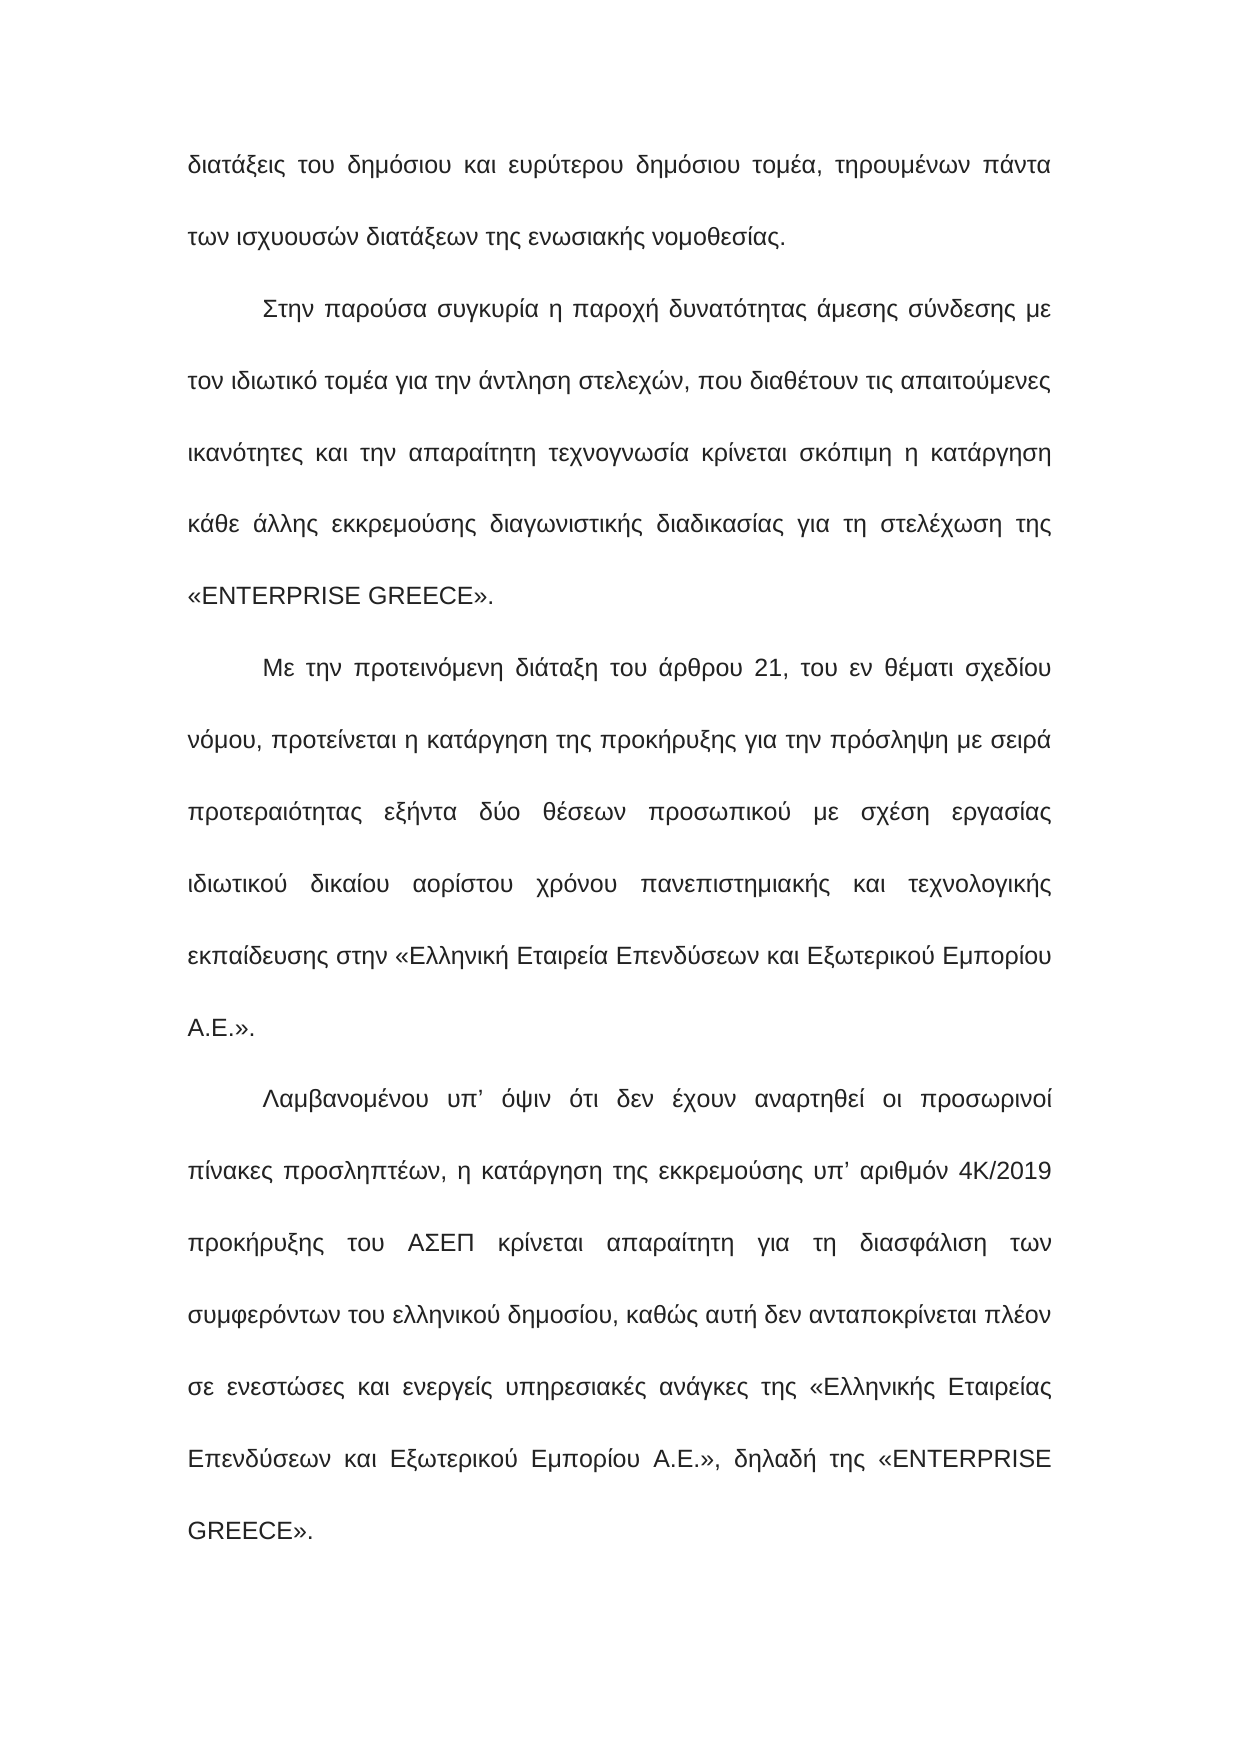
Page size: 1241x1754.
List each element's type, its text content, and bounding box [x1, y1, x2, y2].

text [187, 150, 1053, 251]
text Με την προτεινόμενη διάταξη του άρθρου 21, του εν θέματι σχεδίου νόμου, προτείνεται η κατάργηση της προκήρυξης για την πρόσληψη με σειρά προτεραιότητας εξήντα δύο θέσεων προσωπικού με σχέση εργασίας ιδιωτικού δικαίου αορίστου χρόνου πανεπιστημιακής και τεχνολογικής εκπαίδευσης στην «Ελληνική Εταιρεία Επενδύσεων και Εξωτερικού Εμπορίου Α.Ε.». [187, 653, 1053, 735]
text Στην παρούσα συγκυρία η παροχή δυνατότητας άμεσης σύνδεσης με τον ιδιωτικό τομέα για την άντληση στελεχών, που διαθέτουν τις απαιτούμενες ικανότητες και την απαραίτητη τεχνογνωσία κρίνεται σκόπιμη η κατάργηση κάθε άλλης εκκρεμούσης διαγωνιστικής διαδικασίας για τη στελέχωση της «ENTERPRISE GREECE». [187, 294, 1053, 376]
text Με την προτεινόμενη διάταξη του άρθρου 21, του εν θέματι σχεδίου νόμου, προτείνεται η κατάργηση της προκήρυξης για την πρόσληψη με σειρά προτεραιότητας εξήντα δύο θέσεων προσωπικού με σχέση εργασίας ιδιωτικού δικαίου αορίστου χρόνου πανεπιστημιακής και τεχνολογικής εκπαίδευσης στην «Ελληνική Εταιρεία Επενδύσεων και Εξωτερικού Εμπορίου Α.Ε.». [187, 736, 1053, 1041]
text Στην παρούσα συγκυρία η παροχή δυνατότητας άμεσης σύνδεσης με τον ιδιωτικό τομέα για την άντληση στελεχών, που διαθέτουν τις απαιτούμενες ικανότητες και την απαραίτητη τεχνογνωσία κρίνεται σκόπιμη η κατάργηση κάθε άλλης εκκρεμούσης διαγωνιστικής διαδικασίας για τη στελέχωση της «ENTERPRISE GREECE». [187, 378, 1053, 610]
text Λαμβανομένου υπ’ όψιν ότι δεν έχουν αναρτηθεί οι προσωρινοί πίνακες προσληπτέων, η κατάργηση της εκκρεμούσης υπ’ αριθμόν 4Κ/2019 προκήρυξης του ΑΣΕΠ κρίνεται απαραίτητη για τη διασφάλιση των συμφερόντων του ελληνικού δημοσίου, καθώς αυτή δεν ανταποκρίνεται πλέον σε ενεστώσες και ενεργείς υπηρεσιακές ανάγκες της «Ελληνικής Εταιρείας Επενδύσεων και Εξωτερικού Εμπορίου Α.Ε.», δηλαδή της «ENTERPRISE GREECE». [187, 1084, 1053, 1544]
